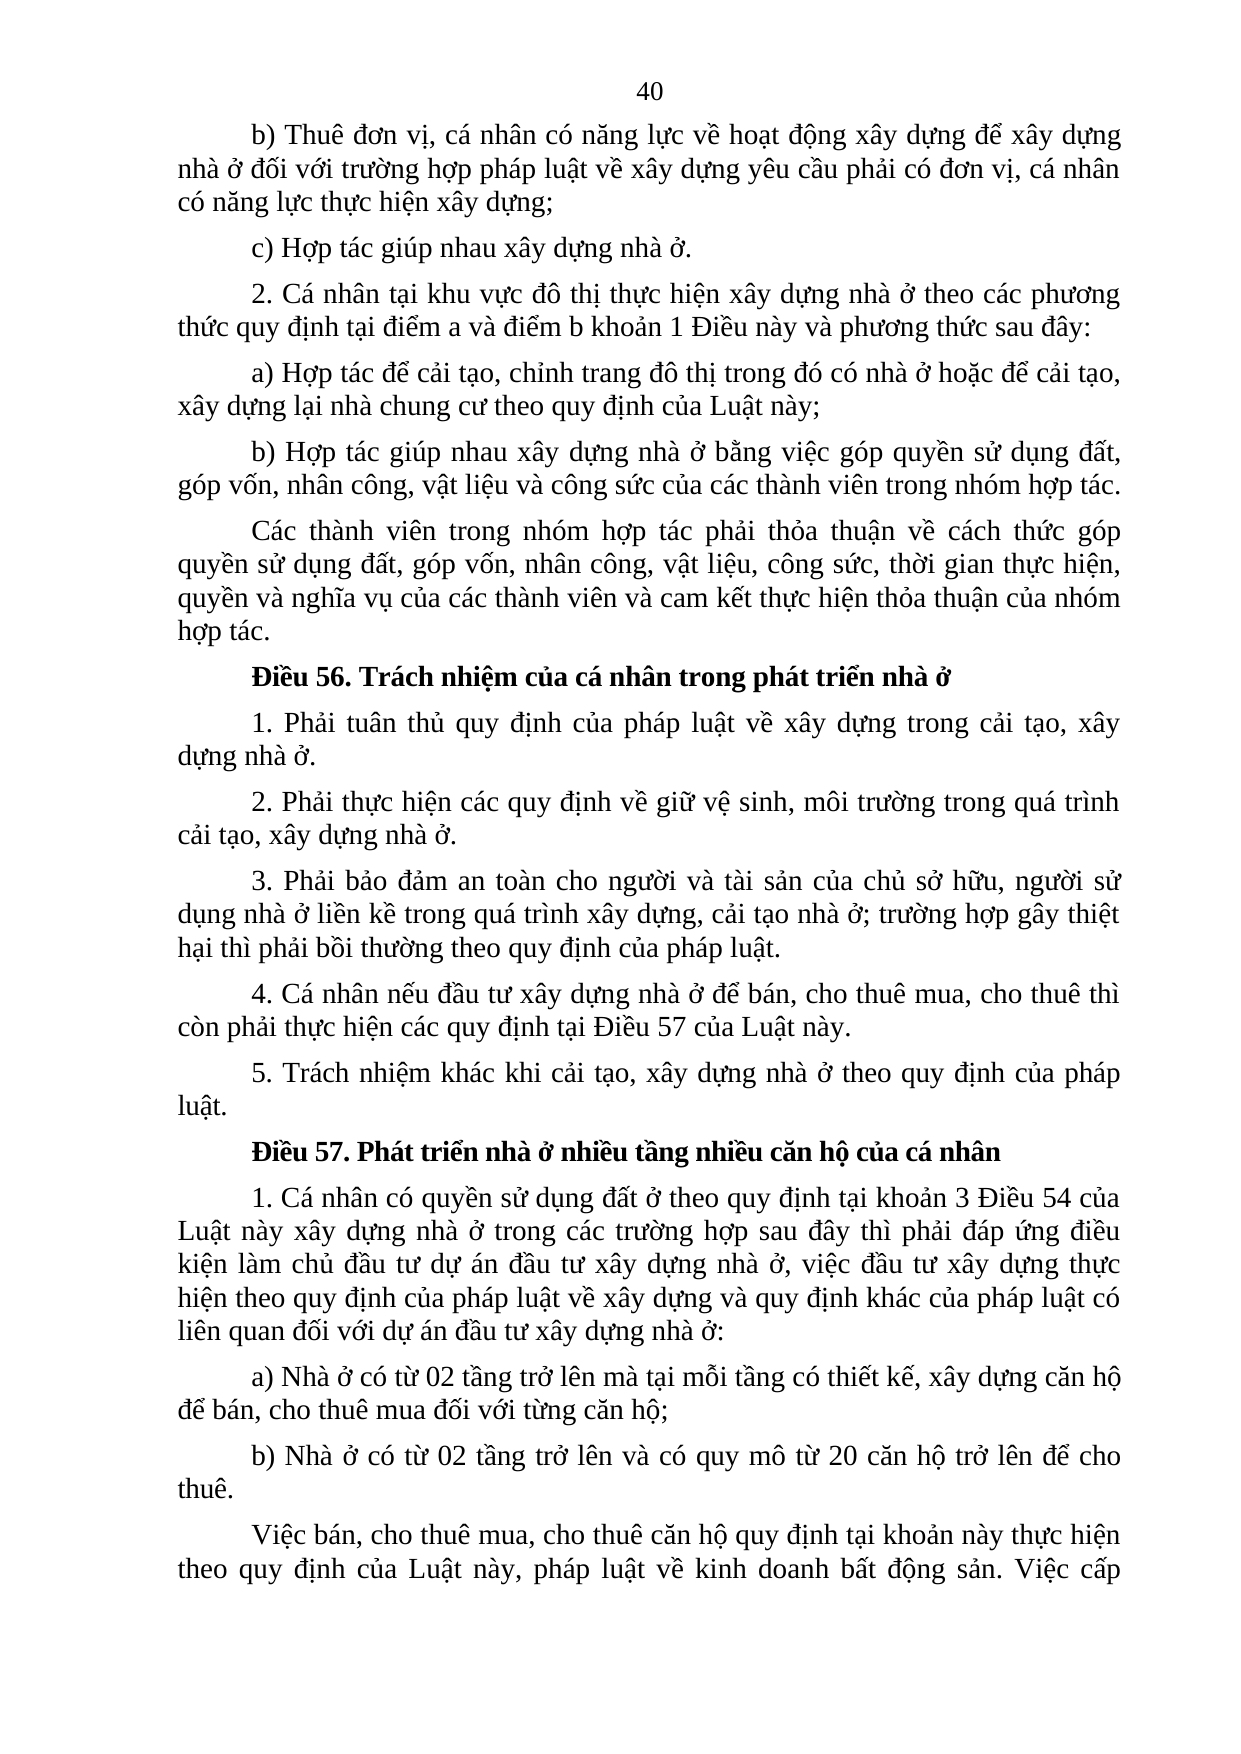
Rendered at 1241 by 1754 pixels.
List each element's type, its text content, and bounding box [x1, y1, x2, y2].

text 5. Trách nhiệm khác khi cải tạo, xây dựng nhà ở theo quy định của pháp luật. [177, 1056, 1122, 1122]
text 2. Phải thực hiện các quy định về giữ vệ sinh, môi trường trong quá trình cải tạo, xây dựng nhà ở. [177, 785, 1122, 851]
text 2. Cá nhân tại khu vực đô thị thực hiện xây dựng nhà ở theo các phương thức quy định tại điểm a và điểm b khoản 1 Điều này và phương thức sau đây: [177, 276, 1122, 343]
text a) Nhà ở có từ 02 tầng trở lên mà tại mỗi tầng có thiết kế, xây dựng căn hộ để bán, cho thuê mua đối với từng căn hộ; [177, 1360, 1122, 1426]
text 3. Phải bảo đảm an toàn cho người và tài sản của chủ sở hữu, người sử dụng nhà ở liền kề trong quá trình xây dựng, cải tạo nhà ở; trường hợp gây thiệt hại thì phải bồi thường theo quy định của pháp luật. [177, 864, 1122, 964]
text a) Hợp tác để cải tạo, chỉnh trang đô thị trong đó có nhà ở hoặc để cải tạo, xây dựng lại nhà chung cư theo quy định của Luật này; [177, 356, 1122, 422]
text b) Nhà ở có từ 02 tầng trở lên và có quy mô từ 20 căn hộ trở lên để cho thuê. [177, 1439, 1122, 1506]
text b) Hợp tác giúp nhau xây dựng nhà ở bằng việc góp quyền sử dụng đất, góp vốn, nhân công, vật liệu và công sức của các thành viên trong nhóm hợp tác. [177, 435, 1122, 501]
text 1. Cá nhân có quyền sử dụng đất ở theo quy định tại khoản 3 Điều 54 của Luật này xây dựng nhà ở trong các trường hợp sau đây thì phải đáp ứng điều kiện làm chủ đầu tư dự án đầu tư xây dựng nhà ở, việc đầu tư xây dựng thực hiện theo quy định của pháp luật về xây dựng và quy định khác của pháp luật có liên quan đối với dự án đầu tư xây dựng nhà ở: [177, 1181, 1122, 1347]
subtitle Điều 56. Trách nhiệm của cá nhân trong phát triển nhà ở [177, 660, 1122, 693]
subtitle Điều 57. Phát triển nhà ở nhiều tầng nhiều căn hộ của cá nhân [177, 1135, 1122, 1168]
text b) Thuê đơn vị, cá nhân có năng lực về hoạt động xây dựng để xây dựng nhà ở đối với trường hợp pháp luật về xây dựng yêu cầu phải có đơn vị, cá nhân có năng lực thực hiện xây dựng; [177, 118, 1122, 218]
text 4. Cá nhân nếu đầu tư xây dựng nhà ở để bán, cho thuê mua, cho thuê thì còn phải thực hiện các quy định tại Điều 57 của Luật này. [177, 976, 1122, 1043]
text Các thành viên trong nhóm hợp tác phải thỏa thuận về cách thức góp quyền sử dụng đất, góp vốn, nhân công, vật liệu, công sức, thời gian thực hiện, quyền và nghĩa vụ của các thành viên và cam kết thực hiện thỏa thuận của nhóm hợp tác. [177, 514, 1122, 647]
text c) Hợp tác giúp nhau xây dựng nhà ở. [177, 231, 1122, 264]
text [177, 1518, 1122, 1585]
text 1. Phải tuân thủ quy định của pháp luật về xây dựng trong cải tạo, xây dựng nhà ở. [177, 706, 1122, 772]
